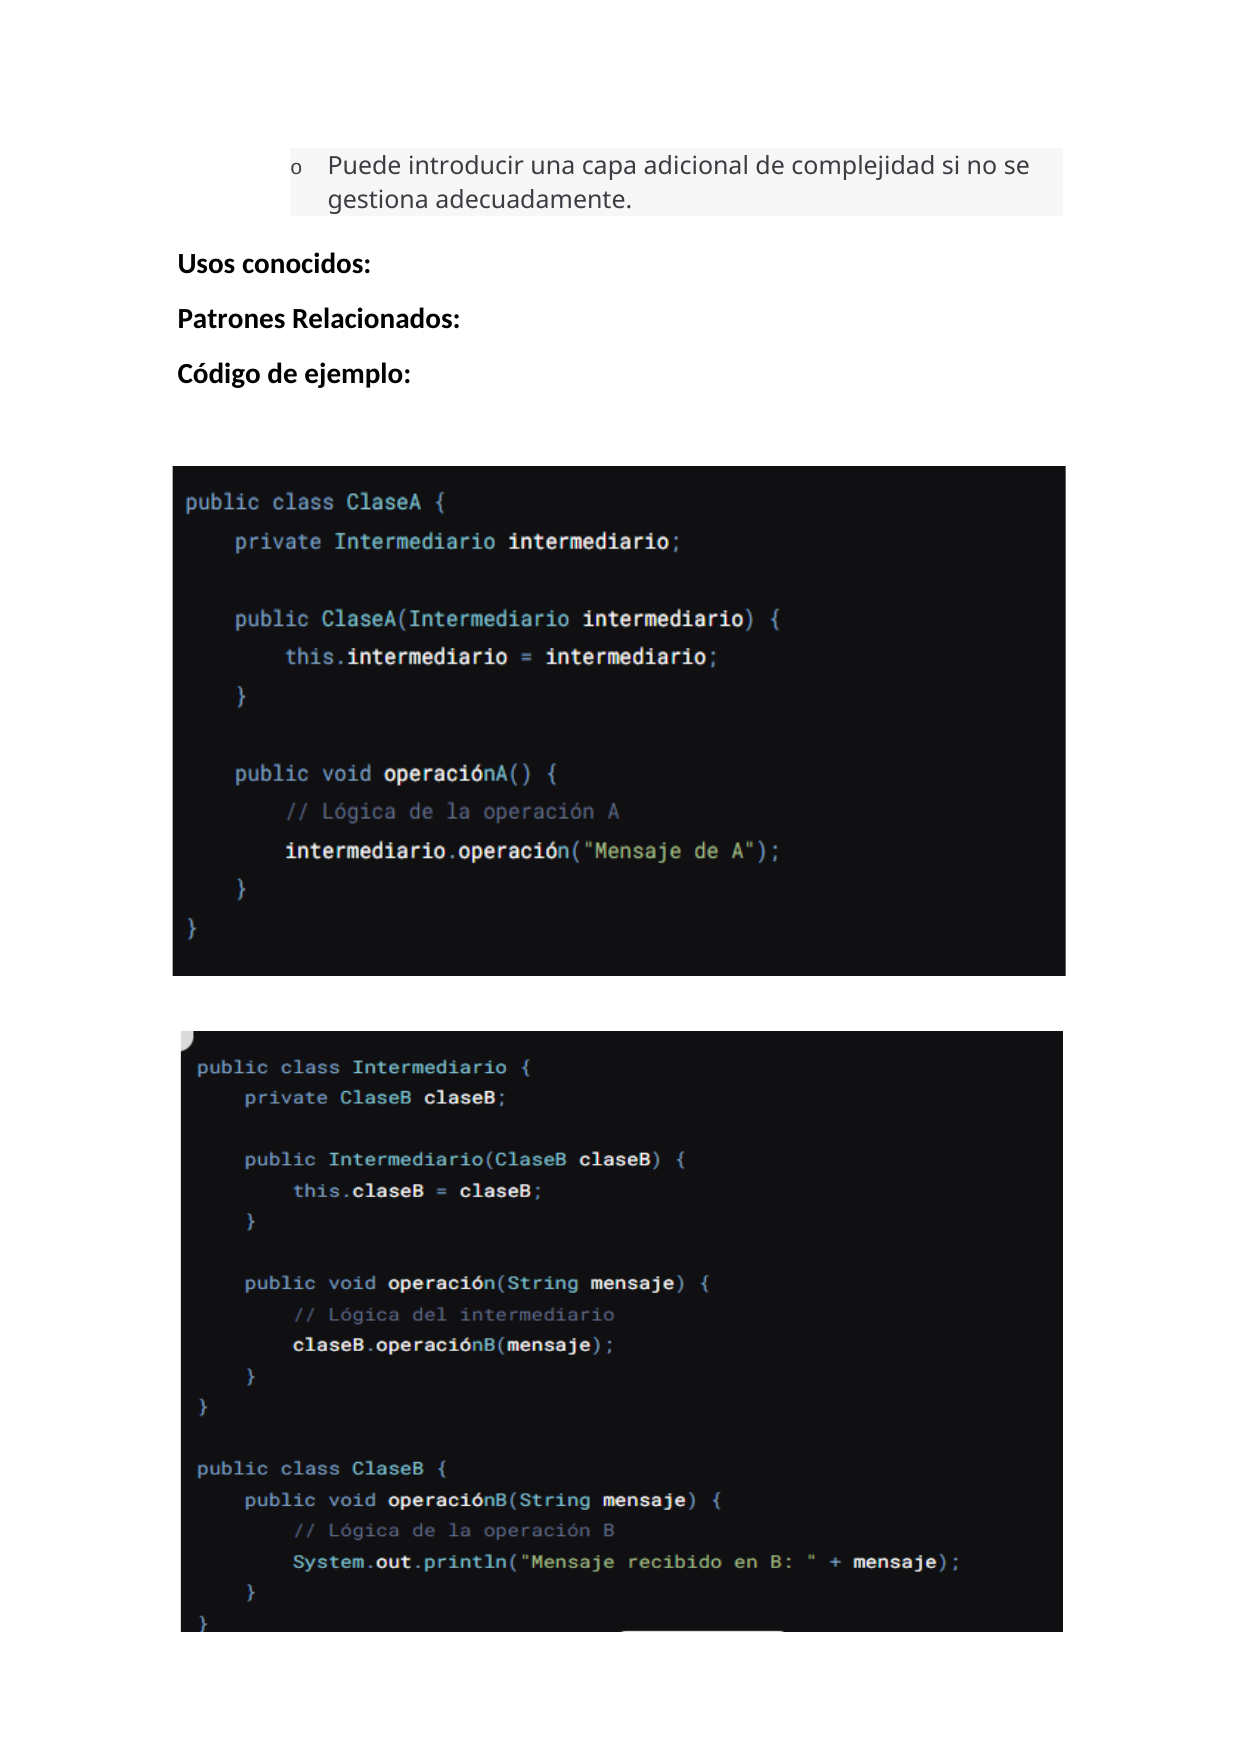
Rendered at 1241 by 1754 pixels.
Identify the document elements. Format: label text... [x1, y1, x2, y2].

picture [180, 1031, 1063, 1632]
text Usos conocidos: [177, 245, 1063, 281]
picture [172, 466, 1066, 976]
text Código de ejemplo: [177, 355, 1063, 391]
text Patrones Relacionados: [177, 300, 1063, 336]
list Puede introducir una capa adicional de complejidad si no se gestiona adecuadamente. [290, 148, 1063, 216]
